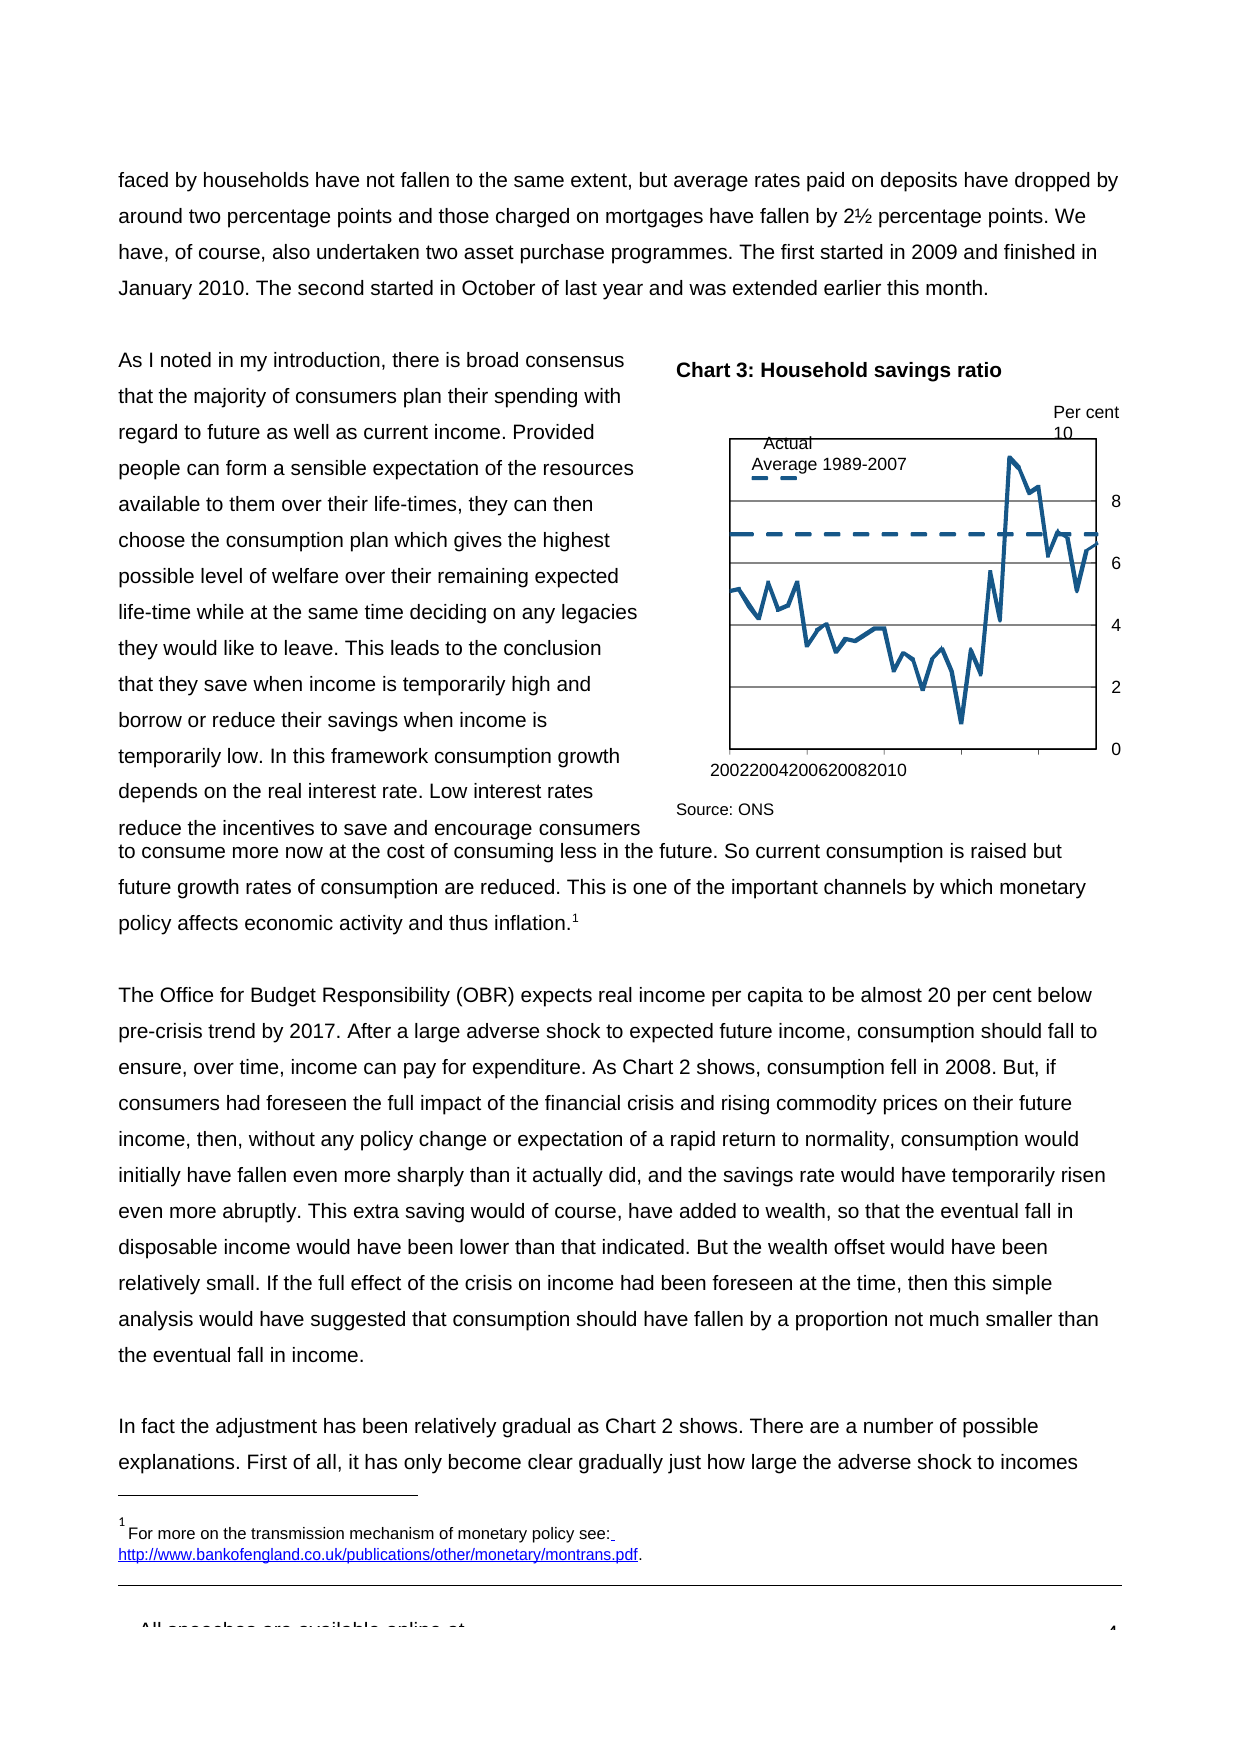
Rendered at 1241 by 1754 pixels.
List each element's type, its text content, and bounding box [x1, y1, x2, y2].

text In fact the adjustment has been relatively gradual as Chart 2 shows. There are a number of possible explanations. First of all, it has only become clear gradually just how large the adverse shock to incomes [118, 1414, 1121, 1474]
text to consume more now at the cost of consuming less in the future. So current consumption is raised but future growth rates of consumption are reduced. This is one of the important channels by which monetary policy affects economic activity and thus inflation.1 [118, 839, 1108, 935]
subtitle Chart 3: Household savings ratio [676, 358, 1134, 382]
text faced by households have not fallen to the same extent, but average rates paid on deposits have dropped by around two percentage points and those charged on mortgages have fallen by 2½ percentage points. We have, of course, also undertaken two asset purchase programmes. The first started in 2009 and finished in January 2010. The second started in October of last year and was extended earlier this month. [118, 168, 1134, 300]
text 1 For more on the transmission mechanism of monetary policy see: http://www.bankofengland.co.uk/publications/other/monetary/montrans.pdf. [118, 1489, 1121, 1564]
text Source: ONS [676, 800, 1134, 819]
text The Office for Budget Responsibility (OBR) expects real income per capita to be almost 20 per cent below pre-crisis trend by 2017. After a large adverse shock to expected future income, consumption should fall to ensure, over time, income can pay for expenditure. As Chart 2 shows, consumption fell in 2008. But, if consumers had foreseen the full impact of the financial crisis and rising commodity prices on their future income, then, without any policy change or expectation of a rapid return to normality, consumption would initially have fallen even more sharply than it actually did, and the savings rate would have temporarily risen even more abruptly. This extra saving would of course, have added to wealth, so that the eventual fall in disposable income would have been lower than that indicated. But the wealth offset would have been relatively small. If the full effect of the crisis on income had been foreseen at the time, then this simple analysis would have suggested that consumption should have fallen by a proportion not much smaller than the eventual fall in income. [118, 983, 1108, 1366]
text As I noted in my introduction, there is broad consensus that the majority of consumers plan their spending with regard to future as well as current income. Provided people can form a sensible expectation of the resources available to them over their life-times, they can then choose the consumption plan which gives the highest possible level of welfare over their remaining expected life-time while at the same time deciding on any legacies they would like to leave. This leads to the conclusion that they save when income is temporarily high and borrow or reduce their savings when income is temporarily low. In this framework consumption growth depends on the real interest rate. Low interest rates reduce the incentives to save and encourage consumers [118, 348, 641, 839]
